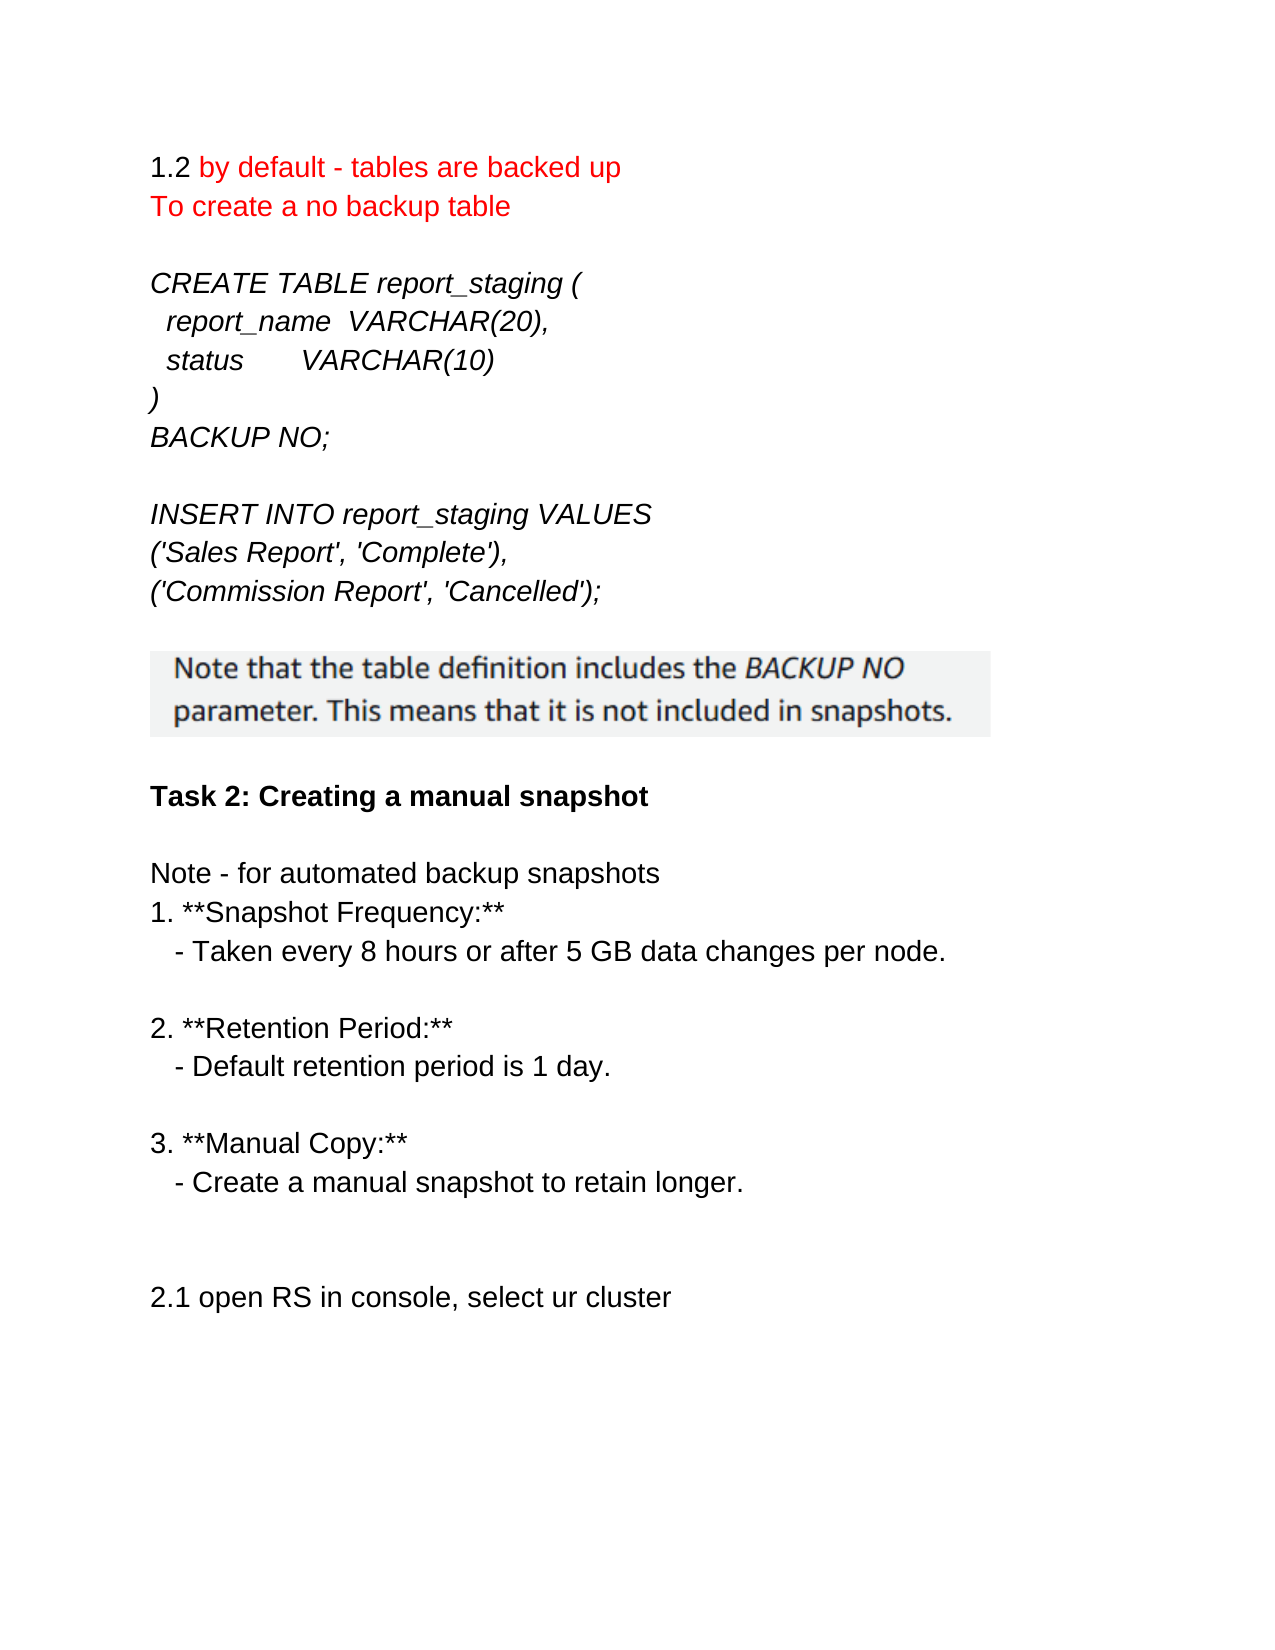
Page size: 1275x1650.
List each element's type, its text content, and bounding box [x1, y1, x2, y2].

text ('Sales Report', 'Complete'), [150, 535, 1125, 569]
text CREATE TABLE report_staging ( [150, 266, 1125, 299]
text - Taken every 8 hours or after 5 GB data changes per node. [150, 933, 1125, 967]
text 1. **Snapshot Frequency:** [150, 895, 1125, 928]
text ('Commission Report', 'Cancelled'); [150, 574, 1125, 607]
text Task 2: Creating a manual snapshot [150, 779, 1125, 813]
text status VARCHAR(10) [150, 343, 1125, 376]
text - Default retention period is 1 day. [150, 1049, 1125, 1083]
text To create a no backup table [150, 188, 1125, 222]
text 2. **Retention Period:** [150, 1011, 1125, 1044]
text 1.2 by default - tables are backed up [150, 150, 1125, 183]
text ) [150, 381, 1125, 415]
text report_name VARCHAR(20), [150, 304, 1125, 338]
picture [150, 651, 991, 737]
text BACKUP NO; [150, 420, 1125, 453]
text - Create a manual snapshot to retain longer. [150, 1165, 1125, 1198]
text 3. **Manual Copy:** [150, 1126, 1125, 1160]
text INSERT INTO report_staging VALUES [150, 497, 1125, 530]
text Note - for automated backup snapshots [150, 856, 1125, 890]
text 2.1 open RS in console, select ur cluster [150, 1280, 1125, 1314]
